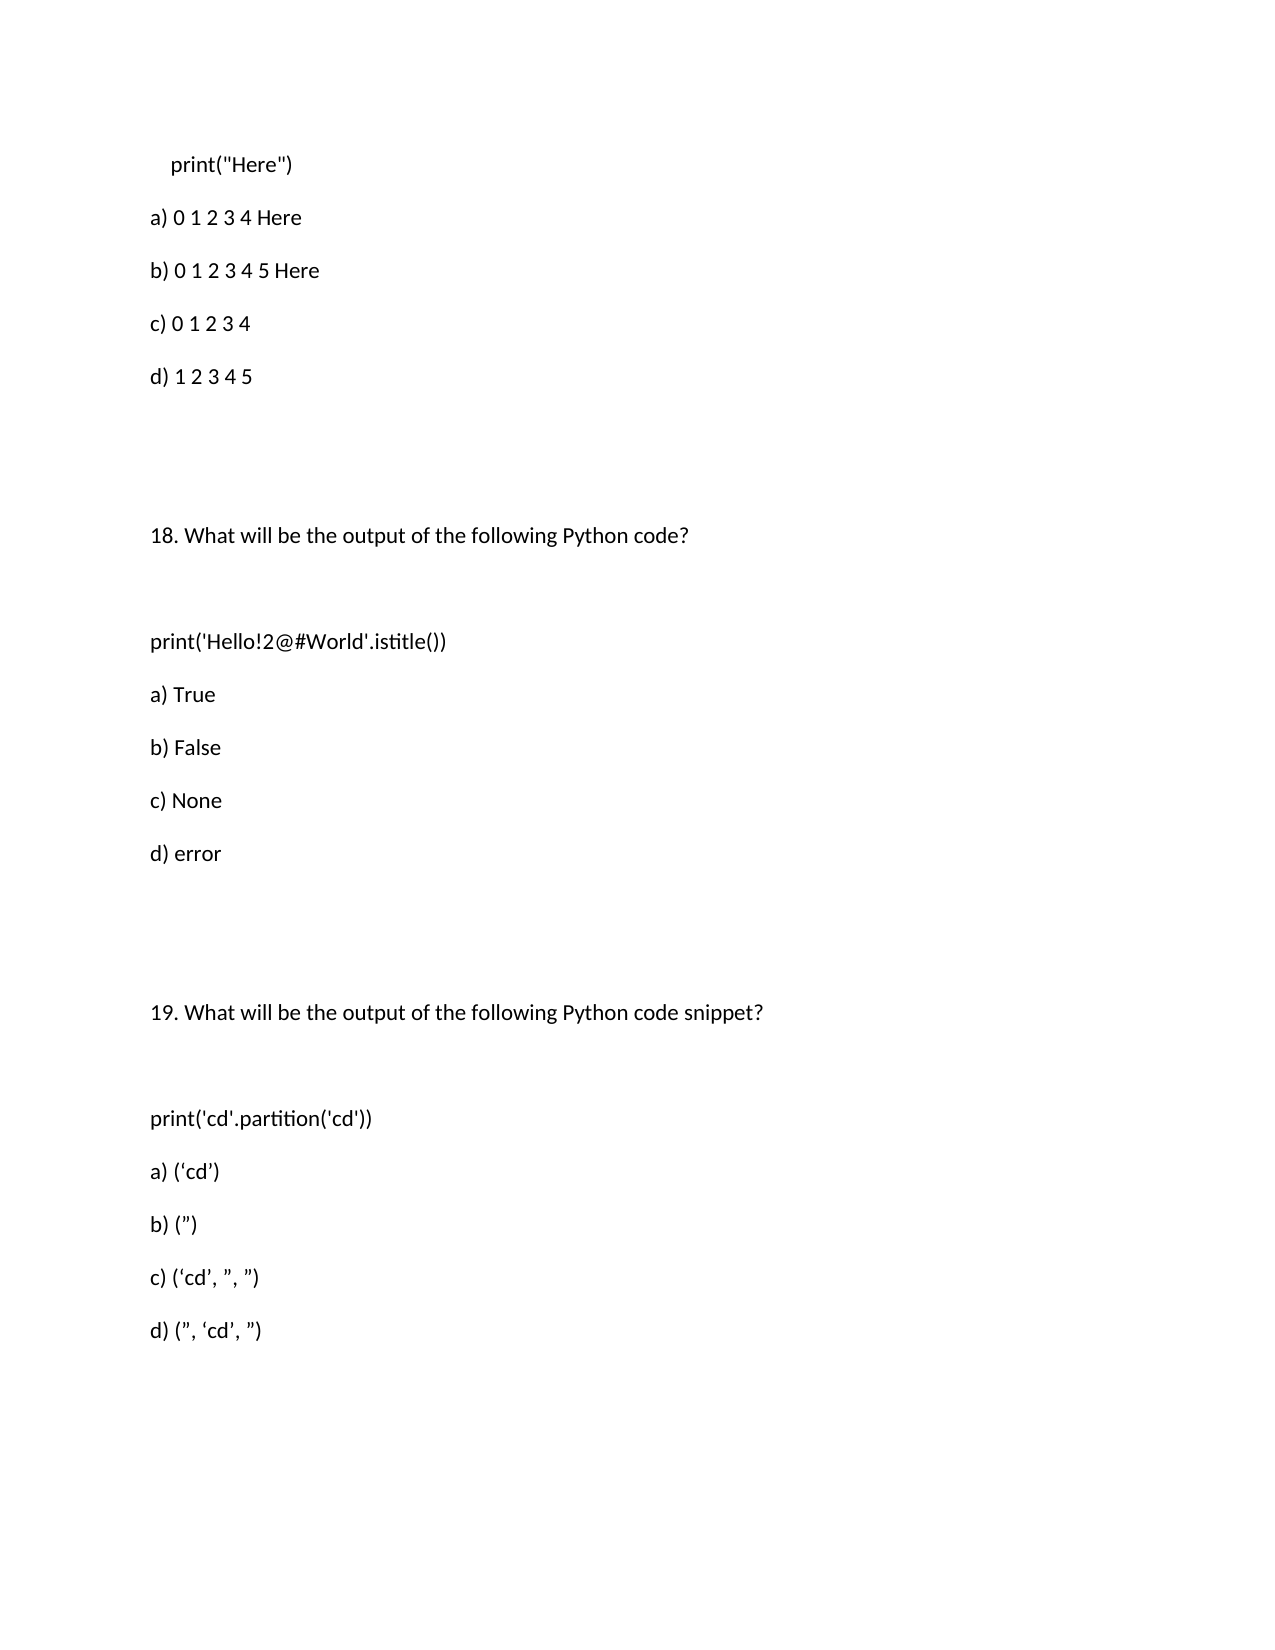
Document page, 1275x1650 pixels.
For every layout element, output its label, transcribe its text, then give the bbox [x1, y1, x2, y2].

text b) (”) [150, 1210, 1125, 1238]
text a) (‘cd’) [150, 1157, 1125, 1185]
text print('cd'.partition('cd')) [150, 1104, 1125, 1132]
text b) False [150, 733, 1125, 761]
text a) True [150, 680, 1125, 708]
text print('Hello!2@#World'.istitle()) [150, 627, 1125, 655]
text c) 0 1 2 3 4 [150, 309, 1125, 337]
text d) error [150, 839, 1125, 867]
text 18. What will be the output of the following Python code? [150, 521, 1125, 549]
text d) 1 2 3 4 5 [150, 362, 1125, 390]
text c) (‘cd’, ”, ”) [150, 1263, 1125, 1291]
text print("Here") [150, 150, 1125, 178]
text a) 0 1 2 3 4 Here [150, 203, 1125, 231]
text b) 0 1 2 3 4 5 Here [150, 256, 1125, 284]
text c) None [150, 786, 1125, 814]
text d) (”, ‘cd’, ”) [150, 1316, 1125, 1344]
text 19. What will be the output of the following Python code snippet? [150, 998, 1125, 1026]
